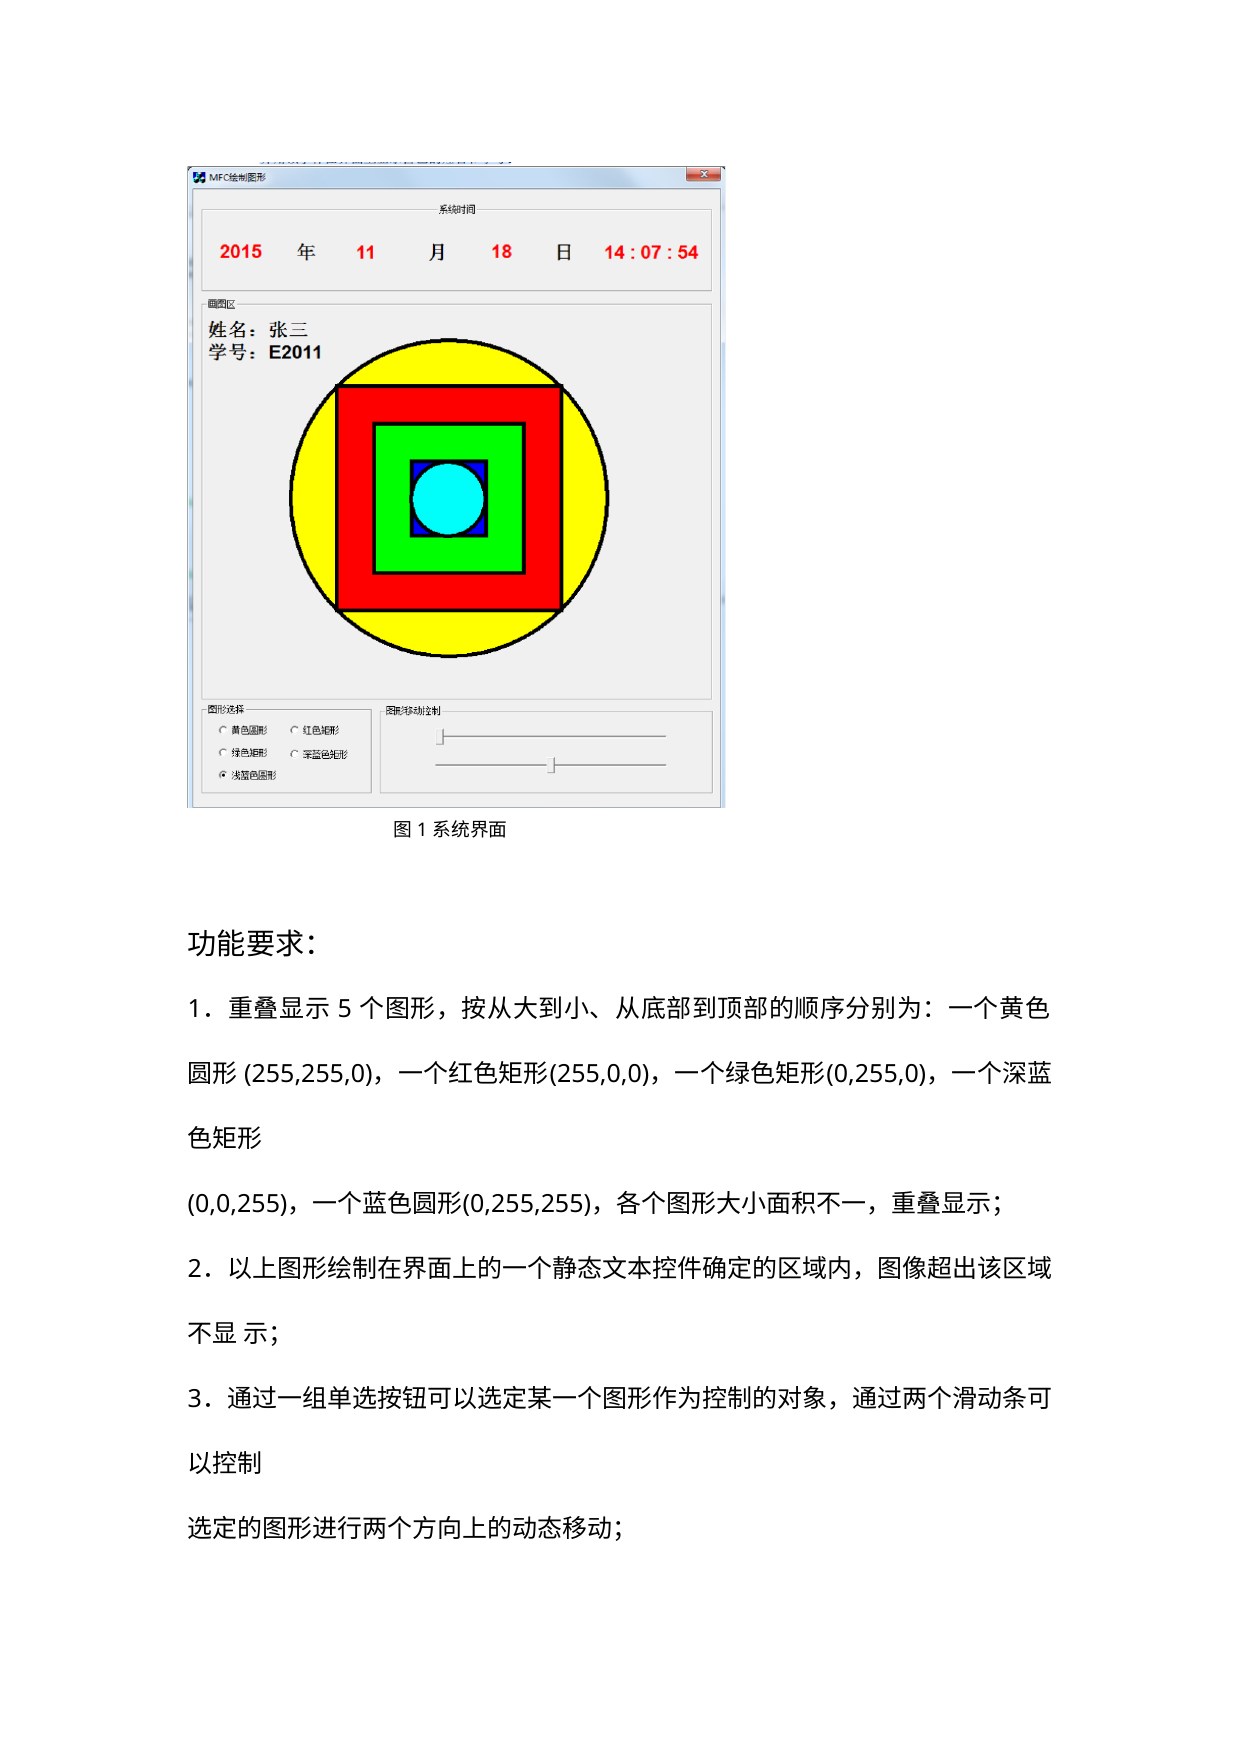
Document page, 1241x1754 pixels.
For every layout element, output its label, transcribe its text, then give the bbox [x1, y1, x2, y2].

picture [187, 162, 725, 808]
text 选定的图形进行两个方向上的动态移动； [187, 1494, 1053, 1559]
text 2．以上图形绘制在界面上的一个静态文本控件确定的区域内，图像超出该区域不显 示； [187, 1234, 1053, 1364]
text 1．重叠显示 5 个图形，按从大到小、从底部到顶部的顺序分别为：一个黄色圆形 (255,255,0)，一个红色矩形(255,0,0)，一个绿色矩形(0,255,0)，一个深蓝色矩形 [187, 974, 1053, 1169]
text 3．通过一组单选按钮可以选定某一个图形作为控制的对象，通过两个滑动条可以控制 [187, 1364, 1053, 1494]
text 图 1 系统界面 [187, 812, 1053, 844]
text (0,0,255)，一个蓝色圆形(0,255,255)，各个图形大小面积不一，重叠显示； [187, 1169, 1053, 1234]
text 功能要求： [187, 909, 1053, 974]
